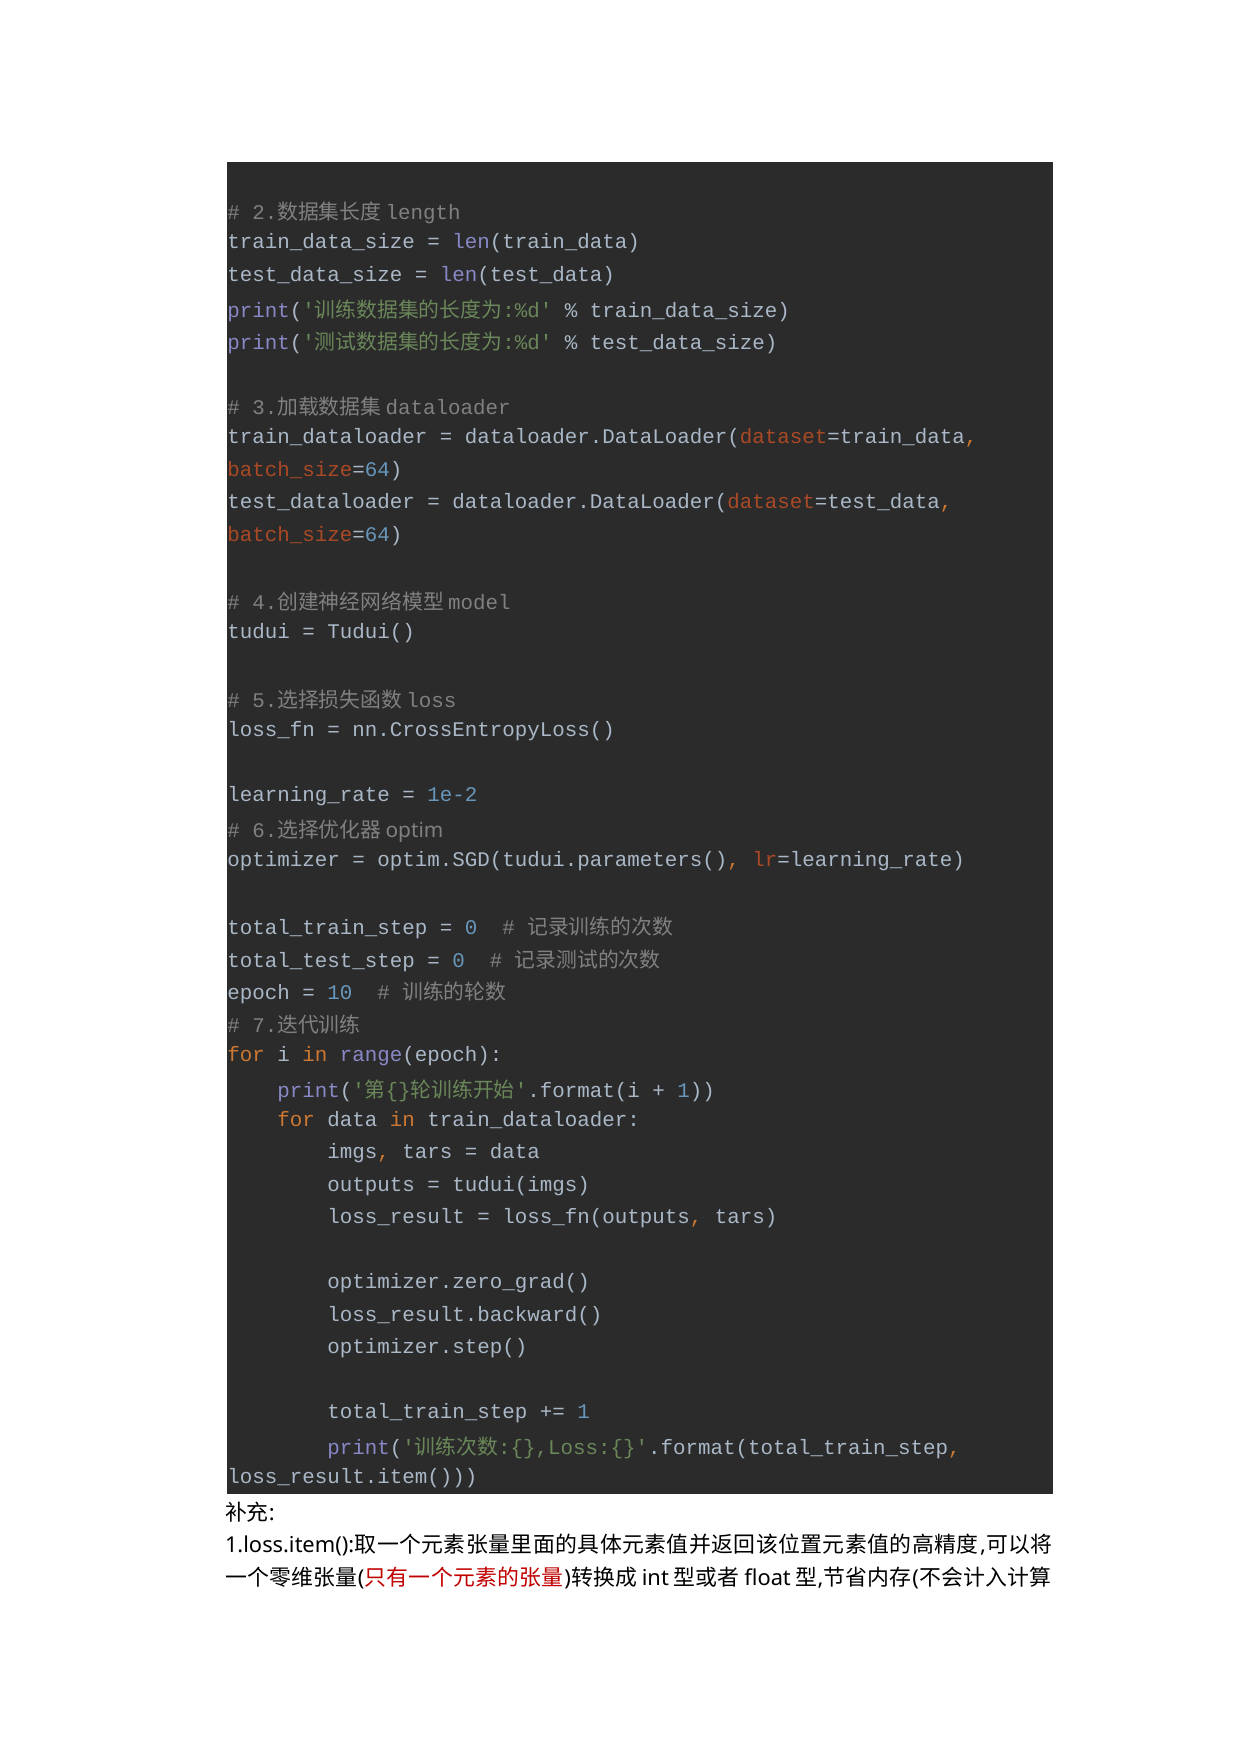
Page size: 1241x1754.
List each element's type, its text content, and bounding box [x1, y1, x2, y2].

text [225, 1527, 1053, 1592]
text 补充: [225, 1494, 1053, 1527]
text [227, 162, 1053, 1494]
